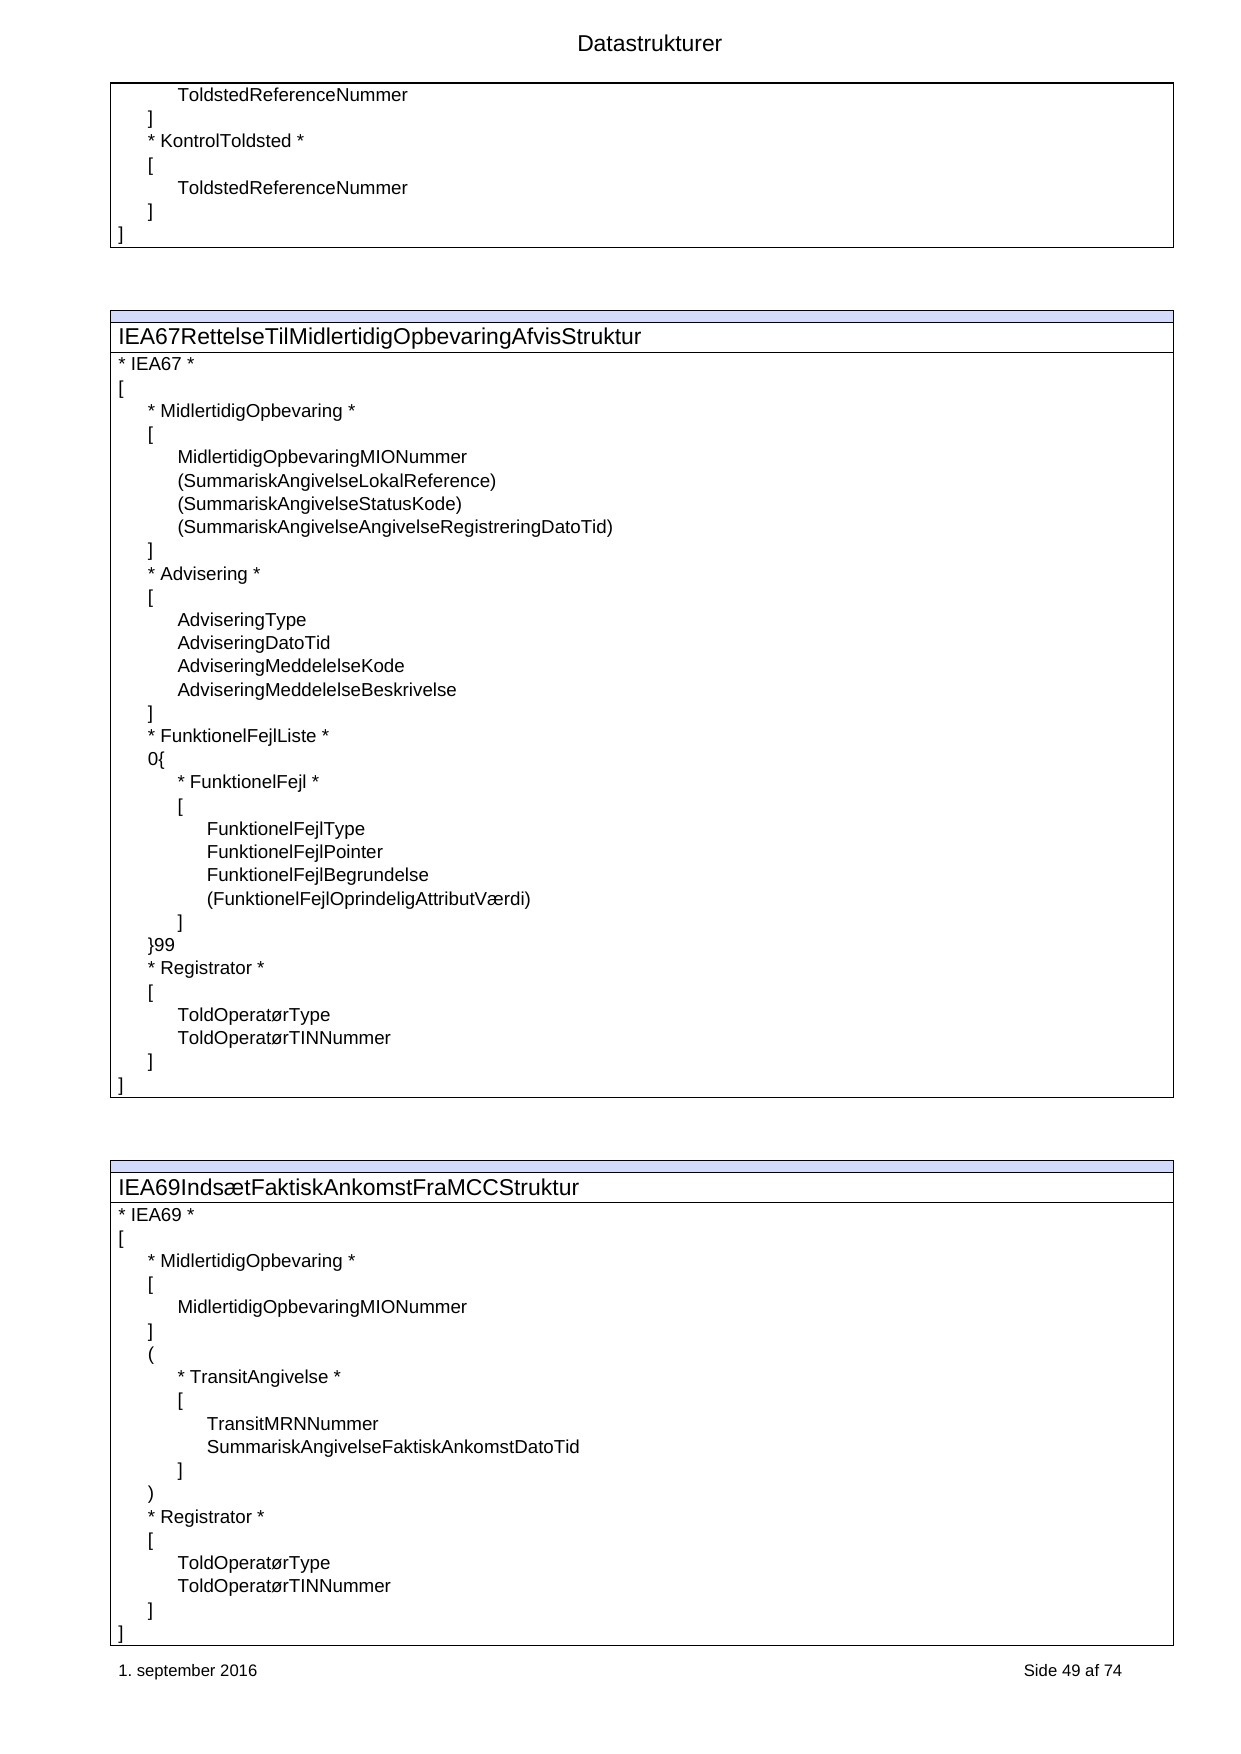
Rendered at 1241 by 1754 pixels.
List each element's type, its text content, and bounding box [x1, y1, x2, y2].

table_header [111, 1161, 1173, 1172]
table_cell IEA67RettelseTilMidlertidigOpbevaringAfvisStruktur [111, 323, 1173, 352]
table_cell IEA69IndsætFaktiskAnkomstFraMCCStruktur [111, 1173, 1173, 1202]
table_cell * IEA69 * [ * MidlertidigOpbevaring * [ MidlertidigOpbevaringMIONummer ] ( * TransitAngivelse * [ TransitMRNNummer SummariskAngivelseFaktiskAnkomstDatoTid ] ) * Registrator * [ ToldOperatørType ToldOperatørTINNummer ] ] [111, 1203, 1173, 1645]
table_cell * IEA67 * [ * MidlertidigOpbevaring * [ MidlertidigOpbevaringMIONummer (SummariskAngivelseLokalReference) (SummariskAngivelseStatusKode) (SummariskAngivelseAngivelseRegistreringDatoTid) ] * Advisering * [ AdviseringType AdviseringDatoTid AdviseringMeddelelseKode AdviseringMeddelelseBeskrivelse ] * FunktionelFejlListe * 0{ * FunktionelFejl * [ FunktionelFejlType FunktionelFejlPointer FunktionelFejlBegrundelse (FunktionelFejlOprindeligAttributVærdi) ] }99 * Registrator * [ ToldOperatørType ToldOperatørTINNummer ] ] [111, 353, 1173, 1097]
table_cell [111, 84, 1173, 247]
table_header [111, 311, 1173, 322]
